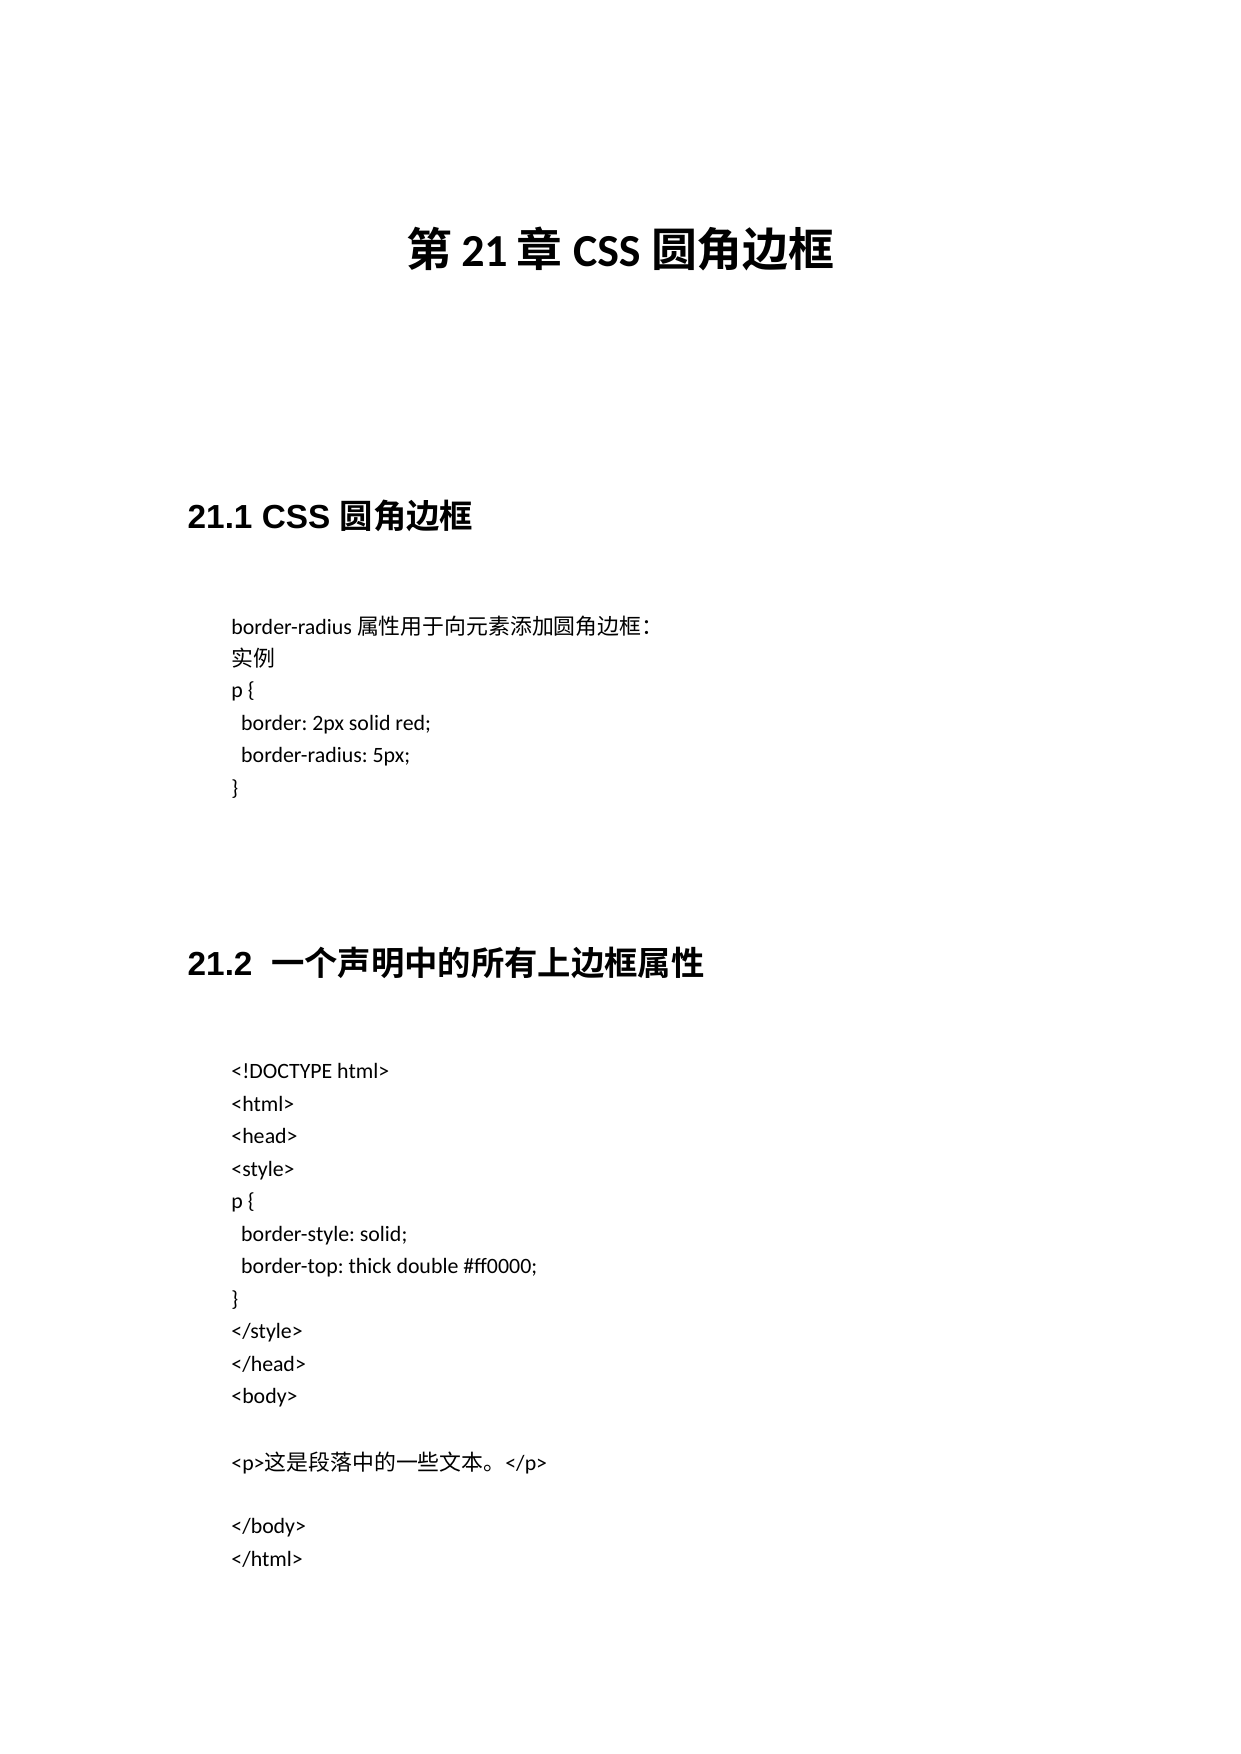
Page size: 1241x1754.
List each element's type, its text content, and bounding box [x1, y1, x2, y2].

text border-top: thick double #ff0000; [187, 1250, 1053, 1282]
subtitle 第21章 CSS 圆角边框 [187, 197, 1053, 295]
text </html> [187, 1542, 1053, 1575]
text } [187, 771, 1053, 803]
text border-radius 属性用于向元素添加圆角边框： [187, 608, 1053, 641]
text <style> [187, 1152, 1053, 1185]
text </style> [187, 1315, 1053, 1347]
subtitle 21.2 一个声明中的所有上边框属性 [187, 928, 1053, 993]
text 实例 [187, 641, 1053, 673]
text <body> [187, 1380, 1053, 1412]
text <!DOCTYPE html> [187, 1055, 1053, 1087]
text p { [187, 673, 1053, 706]
text </body> [187, 1510, 1053, 1542]
subtitle 21.1 CSS 圆角边框 [187, 482, 1053, 547]
text </head> [187, 1347, 1053, 1380]
text <html> [187, 1087, 1053, 1120]
text <head> [187, 1120, 1053, 1152]
text border-style: solid; [187, 1217, 1053, 1250]
text <p>这是段落中的一些文本。</p> [187, 1445, 1053, 1477]
text } [187, 1282, 1053, 1315]
text border: 2px solid red; [187, 706, 1053, 738]
text border-radius: 5px; [187, 738, 1053, 771]
text p { [187, 1185, 1053, 1217]
